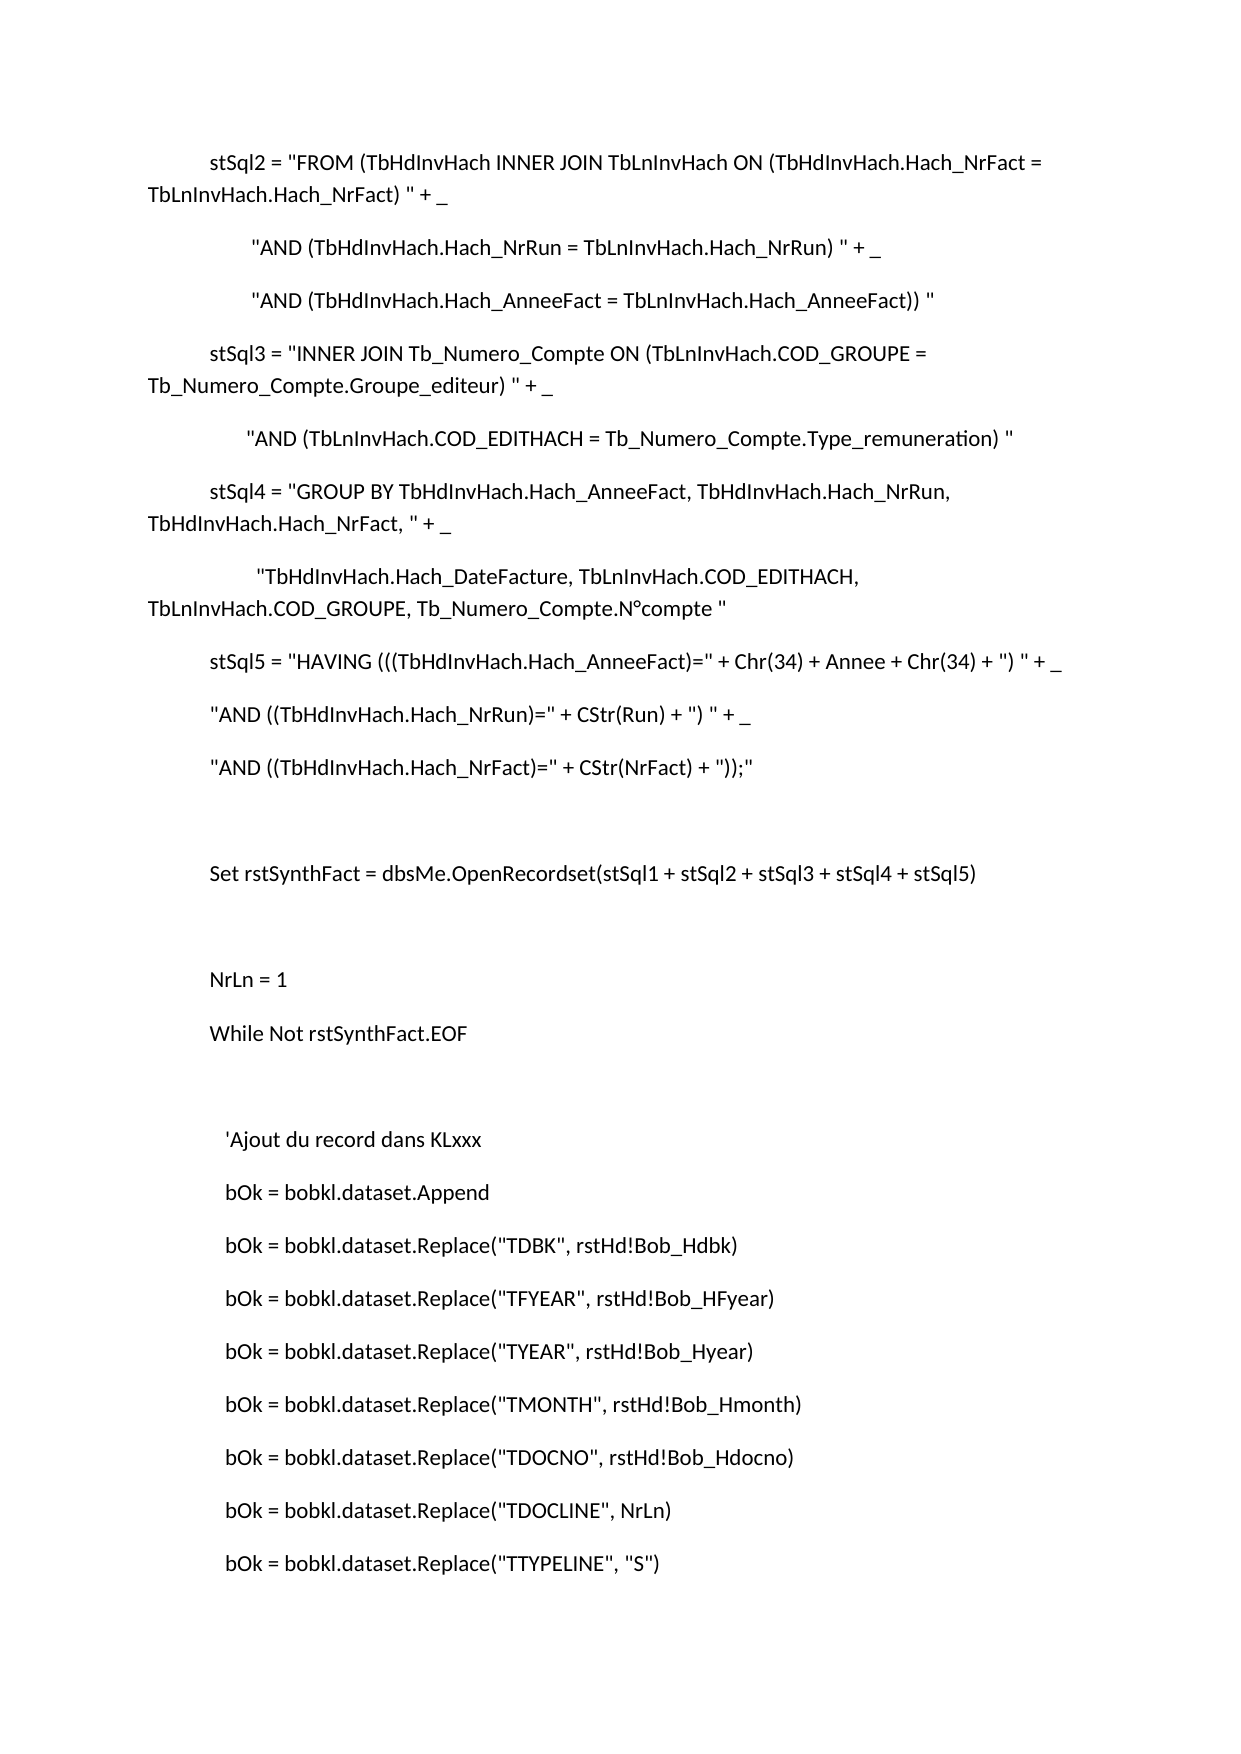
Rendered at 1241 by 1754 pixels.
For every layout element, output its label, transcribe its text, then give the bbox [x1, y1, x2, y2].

text While Not rstSynthFact.EOF [148, 1019, 1093, 1047]
text bOk = bobkl.dataset.Append [148, 1178, 1093, 1206]
text bOk = bobkl.dataset.Replace("TYEAR", rstHd!Bob_Hyear) [148, 1337, 1093, 1365]
text "AND (TbLnInvHach.COD_EDITHACH = Tb_Numero_Compte.Type_remuneration) " [148, 424, 1093, 452]
text bOk = bobkl.dataset.Replace("TDOCLINE", NrLn) [148, 1496, 1093, 1524]
text bOk = bobkl.dataset.Replace("TTYPELINE", "S") [148, 1549, 1093, 1577]
text stSql2 = "FROM (TbHdInvHach INNER JOIN TbLnInvHach ON (TbHdInvHach.Hach_NrFact = TbLnInvHach.Hach_NrFact) " + _ [148, 148, 1093, 208]
text "AND ((TbHdInvHach.Hach_NrRun)=" + CStr(Run) + ") " + _ [148, 701, 1093, 728]
text Set rstSynthFact = dbsMe.OpenRecordset(stSql1 + stSql2 + stSql3 + stSql4 + stSql5) [148, 859, 1093, 888]
text stSql4 = "GROUP BY TbHdInvHach.Hach_AnneeFact, TbHdInvHach.Hach_NrRun, TbHdInvHach.Hach_NrFact, " + _ [148, 477, 1093, 537]
text NrLn = 1 [148, 966, 1093, 994]
text 'Ajout du record dans KLxxx [148, 1125, 1093, 1153]
text bOk = bobkl.dataset.Replace("TDBK", rstHd!Bob_Hdbk) [148, 1231, 1093, 1259]
text bOk = bobkl.dataset.Replace("TMONTH", rstHd!Bob_Hmonth) [148, 1390, 1093, 1418]
text "AND (TbHdInvHach.Hach_AnneeFact = TbLnInvHach.Hach_AnneeFact)) " [148, 286, 1093, 314]
text "TbHdInvHach.Hach_DateFacture, TbLnInvHach.COD_EDITHACH, TbLnInvHach.COD_GROUPE, Tb_Numero_Compte.N°compte " [148, 562, 1093, 622]
text bOk = bobkl.dataset.Replace("TDOCNO", rstHd!Bob_Hdocno) [148, 1443, 1093, 1471]
text "AND ((TbHdInvHach.Hach_NrFact)=" + CStr(NrFact) + "));" [148, 753, 1093, 782]
text stSql5 = "HAVING (((TbHdInvHach.Hach_AnneeFact)=" + Chr(34) + Annee + Chr(34) + ") " + _ [148, 647, 1093, 676]
text bOk = bobkl.dataset.Replace("TFYEAR", rstHd!Bob_HFyear) [148, 1284, 1093, 1312]
text "AND (TbHdInvHach.Hach_NrRun = TbLnInvHach.Hach_NrRun) " + _ [148, 233, 1093, 261]
text stSql3 = "INNER JOIN Tb_Numero_Compte ON (TbLnInvHach.COD_GROUPE = Tb_Numero_Compte.Groupe_editeur) " + _ [148, 339, 1093, 399]
